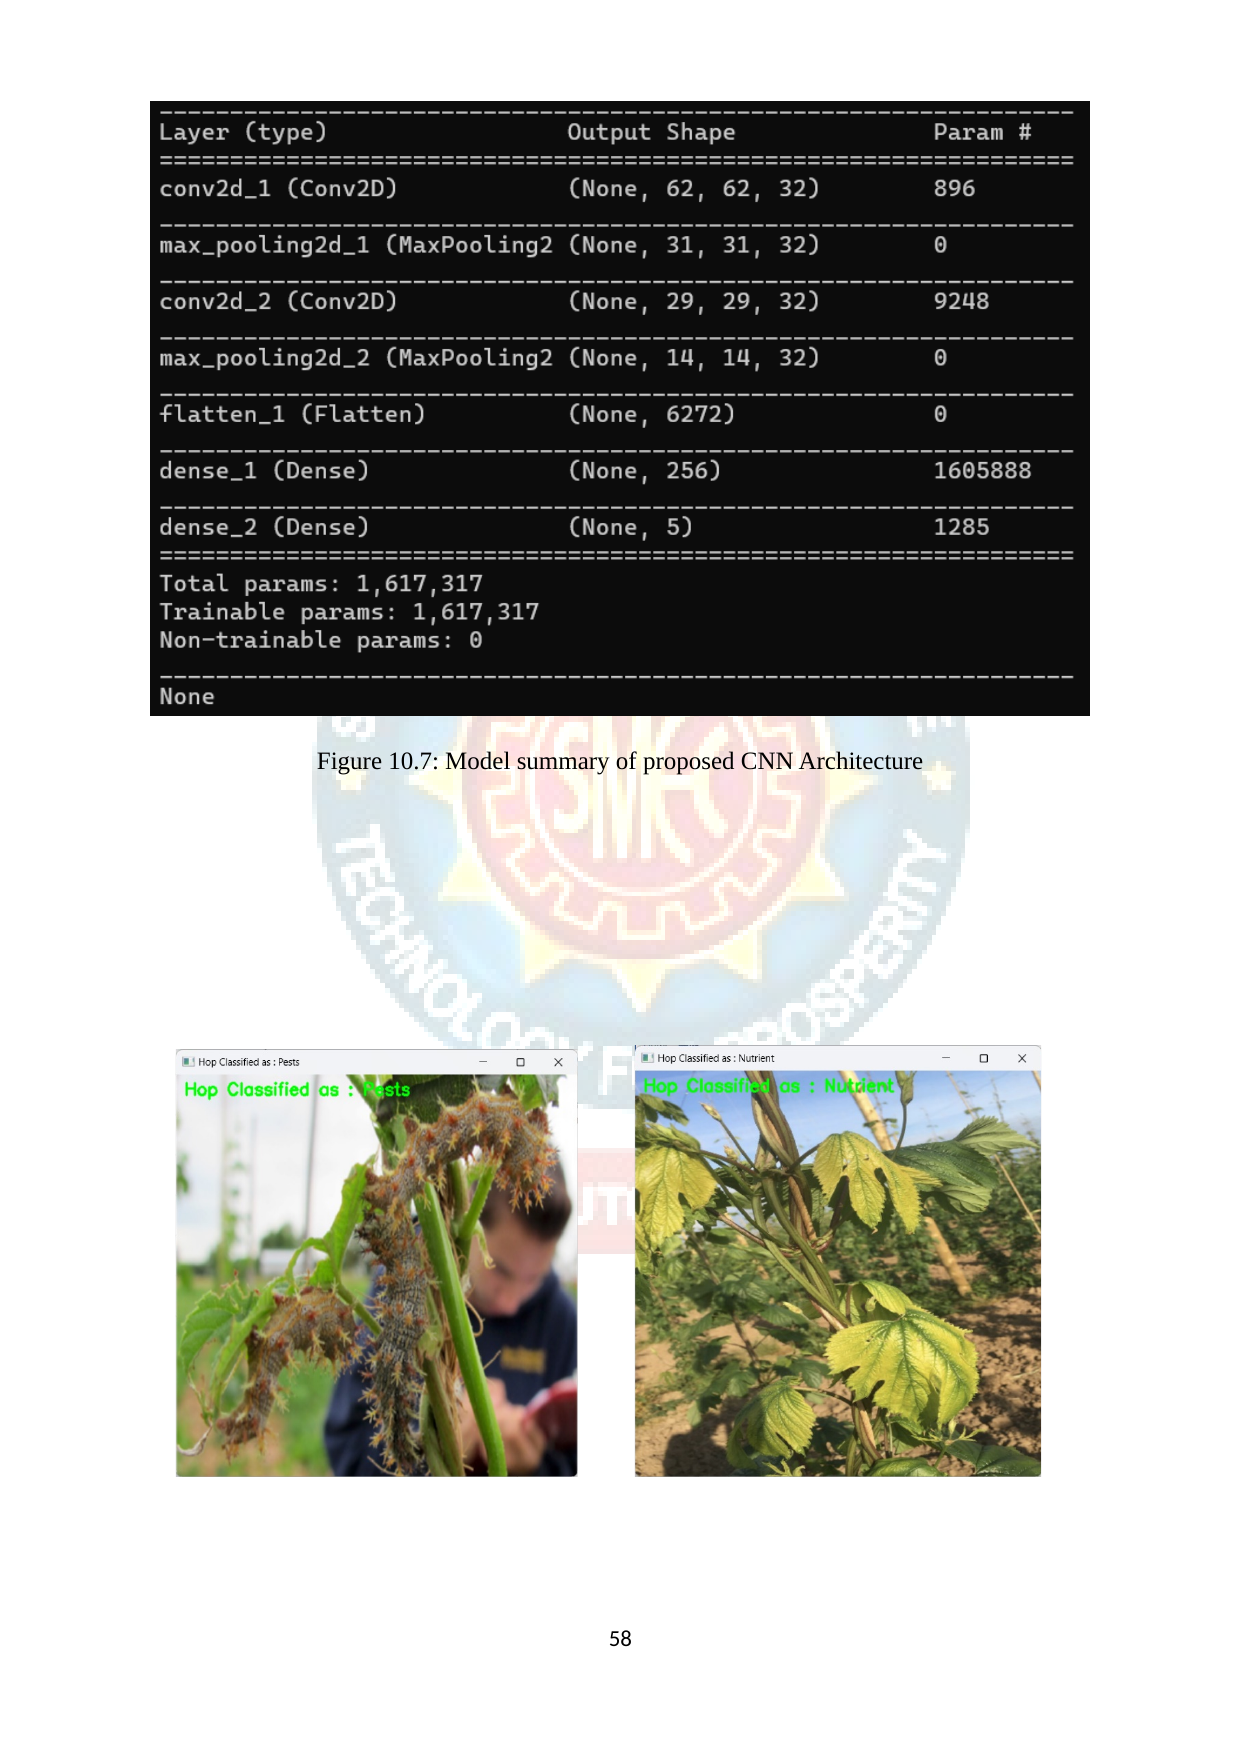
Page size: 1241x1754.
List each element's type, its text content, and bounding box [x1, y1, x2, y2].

picture [175, 1049, 578, 1477]
picture [634, 1045, 1042, 1477]
text Figure 10.7: Model summary of proposed CNN Architecture [150, 746, 1090, 775]
picture [150, 101, 1090, 716]
